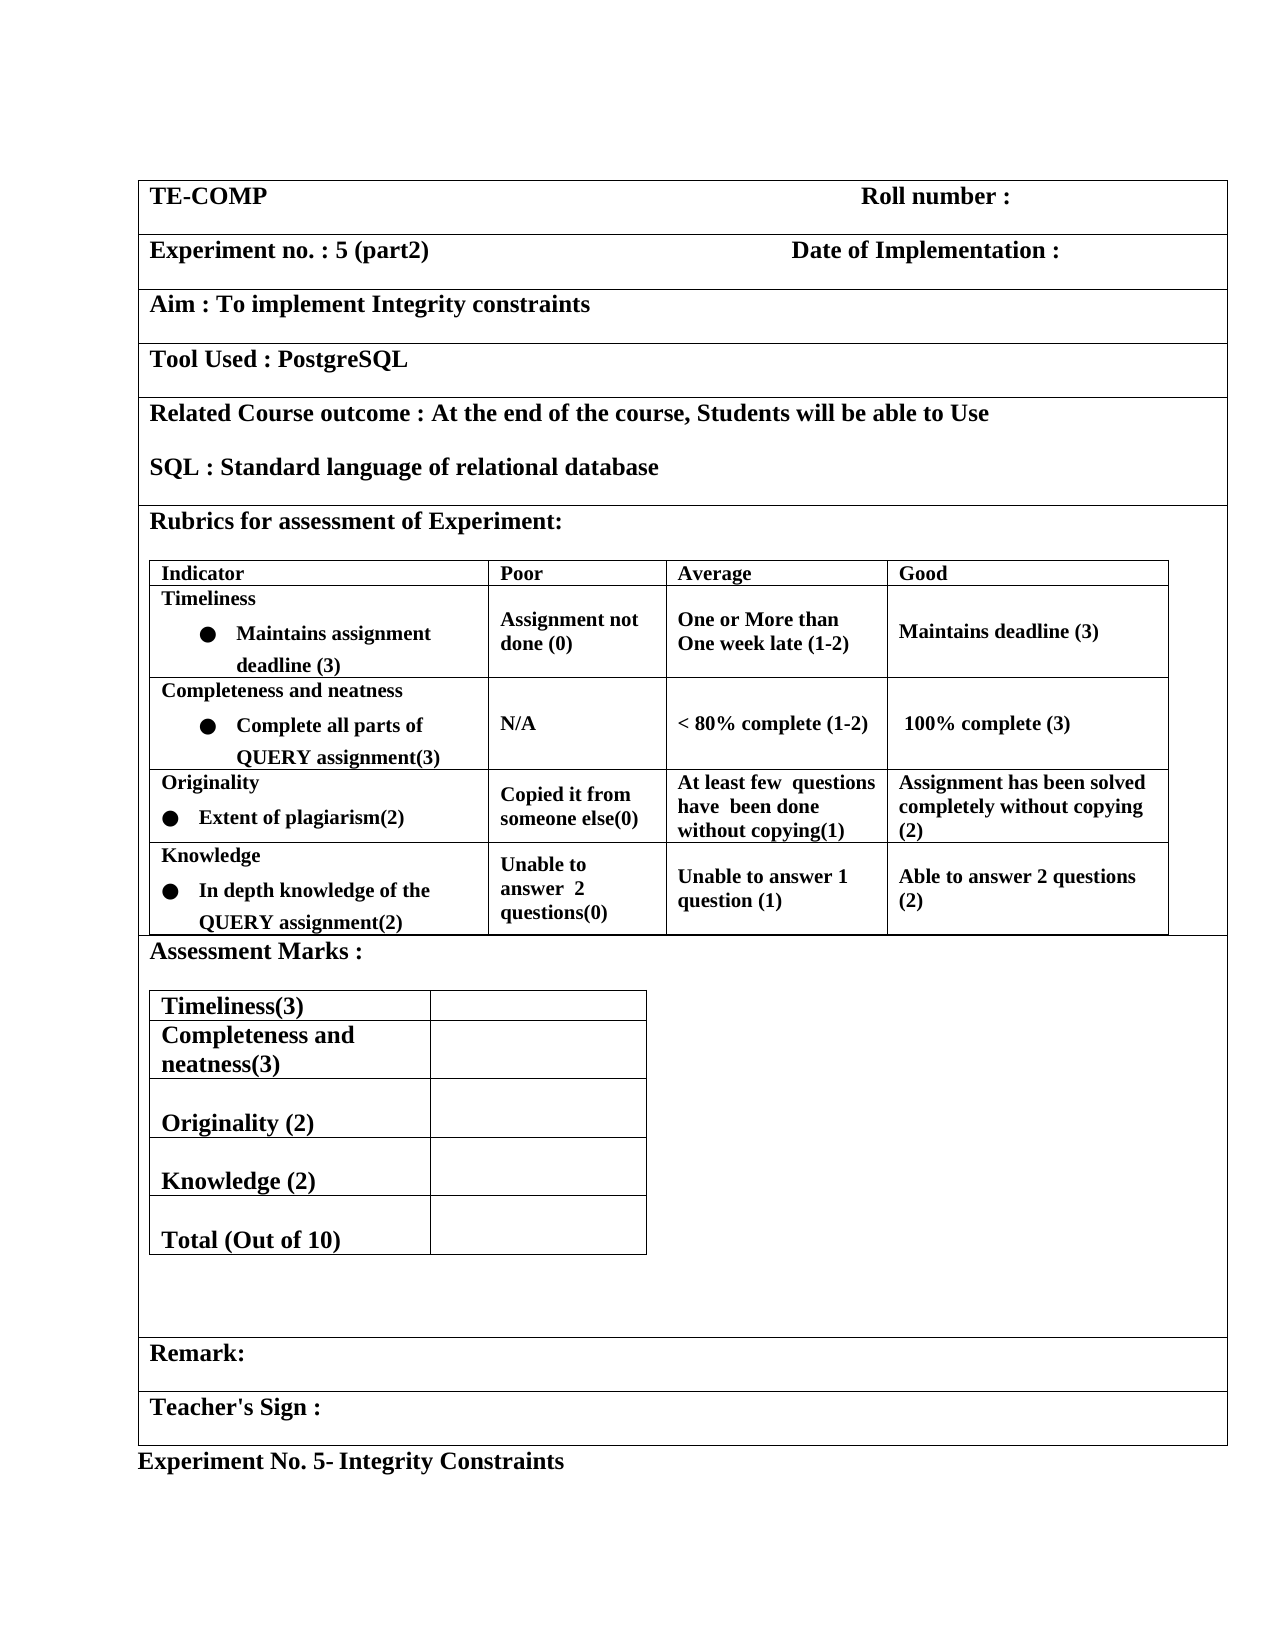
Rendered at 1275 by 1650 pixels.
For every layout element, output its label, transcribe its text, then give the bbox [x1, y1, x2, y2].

table_cell Tool Used : PostgreSQL [139, 344, 1227, 397]
table_cell Teacher's Sign : [139, 1392, 1227, 1445]
table_header TE-COMP Roll number : [139, 181, 1227, 234]
table_cell Related Course outcome : At the end of the course, Students will be able to Use SQL : Standard language of relational database [139, 398, 1227, 505]
table_cell Assessment Marks : [139, 936, 1227, 1337]
table_cell Aim : To implement Integrity constraints [139, 290, 1227, 343]
table_cell Experiment no. : 5 (part2) Date of Implementation : [139, 235, 1227, 288]
table_cell Remark: [139, 1338, 1227, 1391]
table_cell Rubrics for assessment of Experiment: [139, 506, 1227, 935]
text Experiment No. 5- Integrity Constraints [137, 1446, 1137, 1475]
